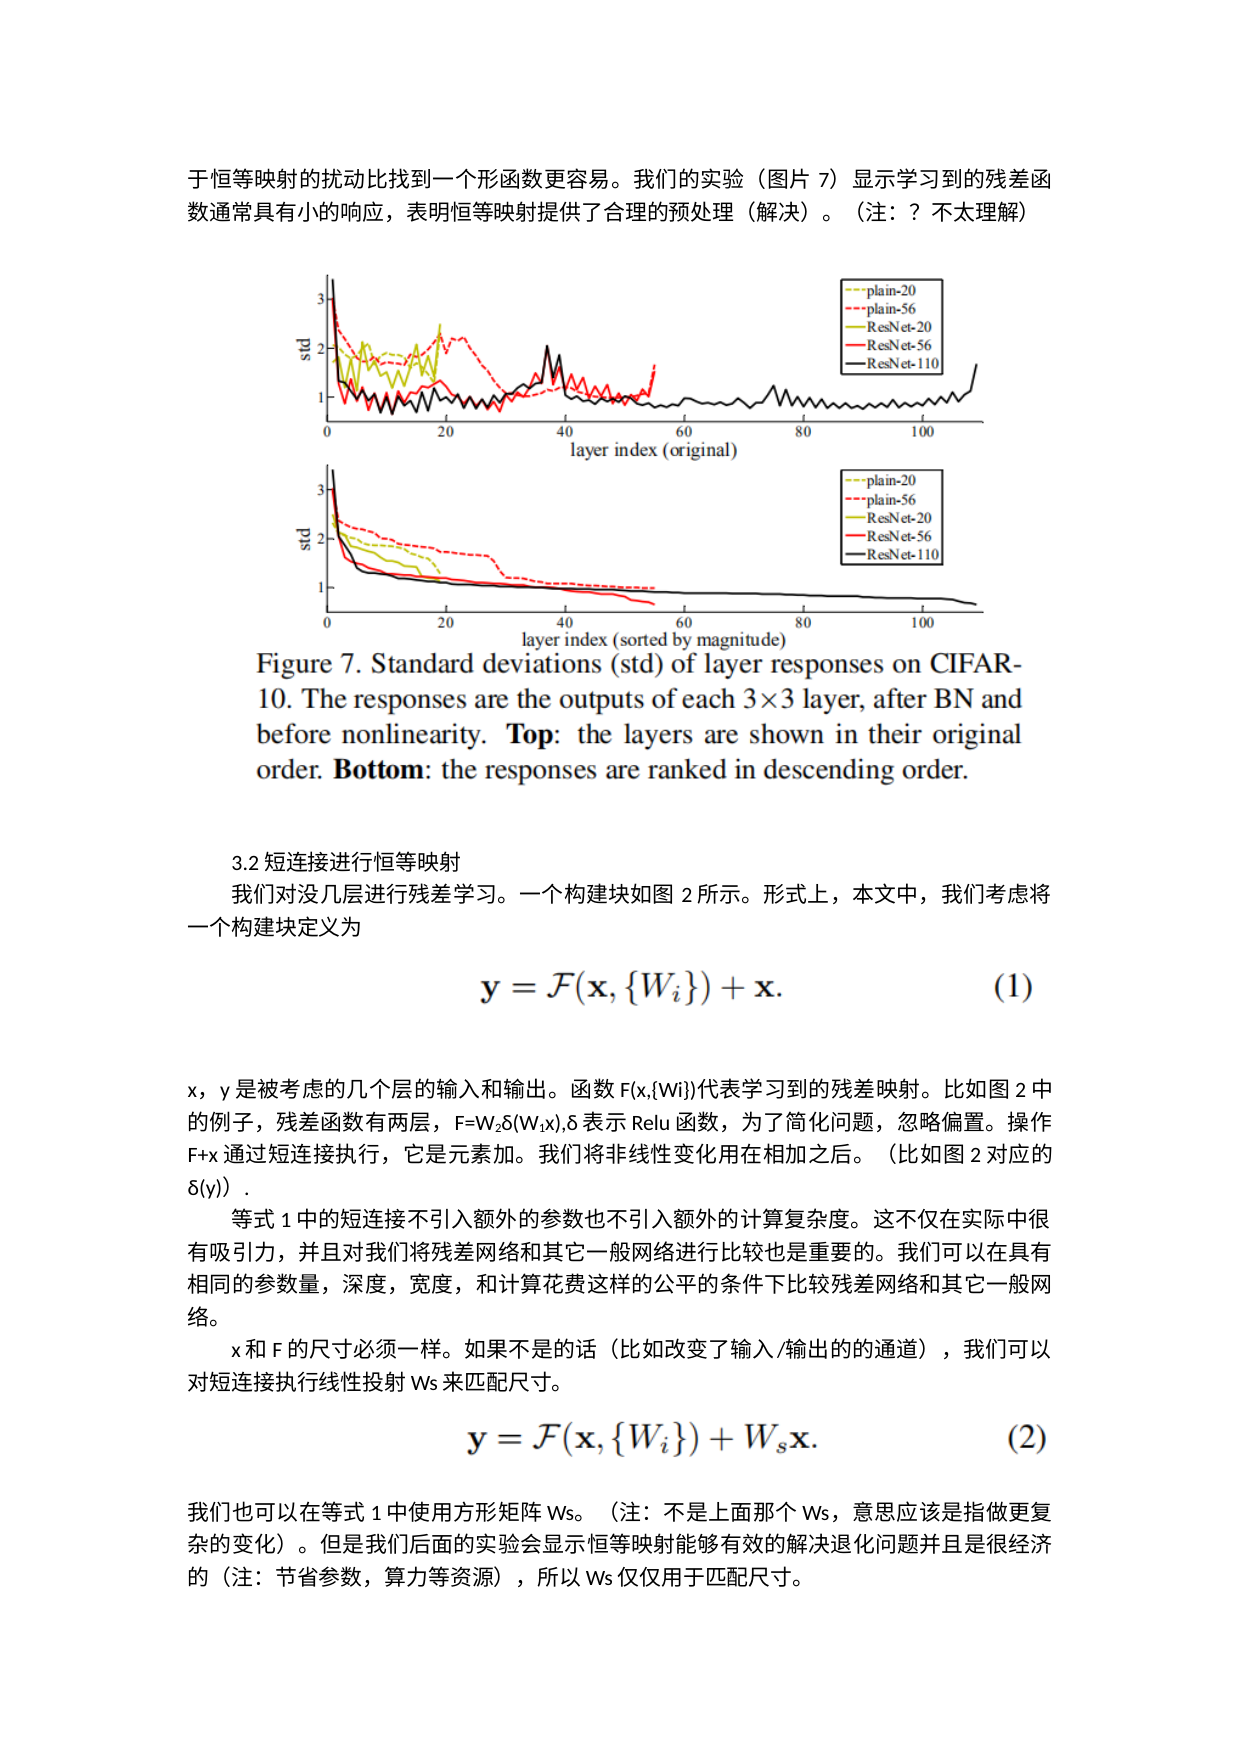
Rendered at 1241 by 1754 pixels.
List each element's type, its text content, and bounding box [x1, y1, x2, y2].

text x和F的尺寸必须一样。如果不是的话（比如改变了输入/输出的的通道），我们可以对短连接执行线性投射Ws来匹配尺寸。 [187, 1332, 1053, 1397]
text 我们也可以在等式1中使用方形矩阵Ws。（注：不是上面那个Ws，意思应该是指做更复杂的变化）。但是我们后面的实验会显示恒等映射能够有效的解决退化问题并且是很经济的（注：节省参数，算力等资源），所以Ws仅仅用于匹配尺寸。 [187, 1494, 1053, 1592]
picture [231, 942, 1083, 1020]
text x，y是被考虑的几个层的输入和输出。函数F(x,{Wi})代表学习到的残差映射。比如图2中的例子，残差函数有两层，F=W2δ(W1x),δ表示Relu函数，为了简化问题，忽略偏置。操作F+x通过短连接执行，它是元素加。我们将非线性变化用在相加之后。（比如图2对应的δ(y)）. [187, 1072, 1053, 1202]
picture [231, 1397, 1096, 1483]
picture [231, 259, 1042, 809]
text 我们对没几层进行残差学习。一个构建块如图2所示。形式上，本文中，我们考虑将一个构建块定义为 [187, 877, 1053, 942]
text 等式1中的短连接不引入额外的参数也不引入额外的计算复杂度。这不仅在实际中很有吸引力，并且对我们将残差网络和其它一般网络进行比较也是重要的。我们可以在具有相同的参数量，深度，宽度，和计算花费这样的公平的条件下比较残差网络和其它一般网络。 [187, 1202, 1053, 1332]
text 3.2 短连接进行恒等映射 [187, 844, 1053, 877]
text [187, 162, 1053, 227]
